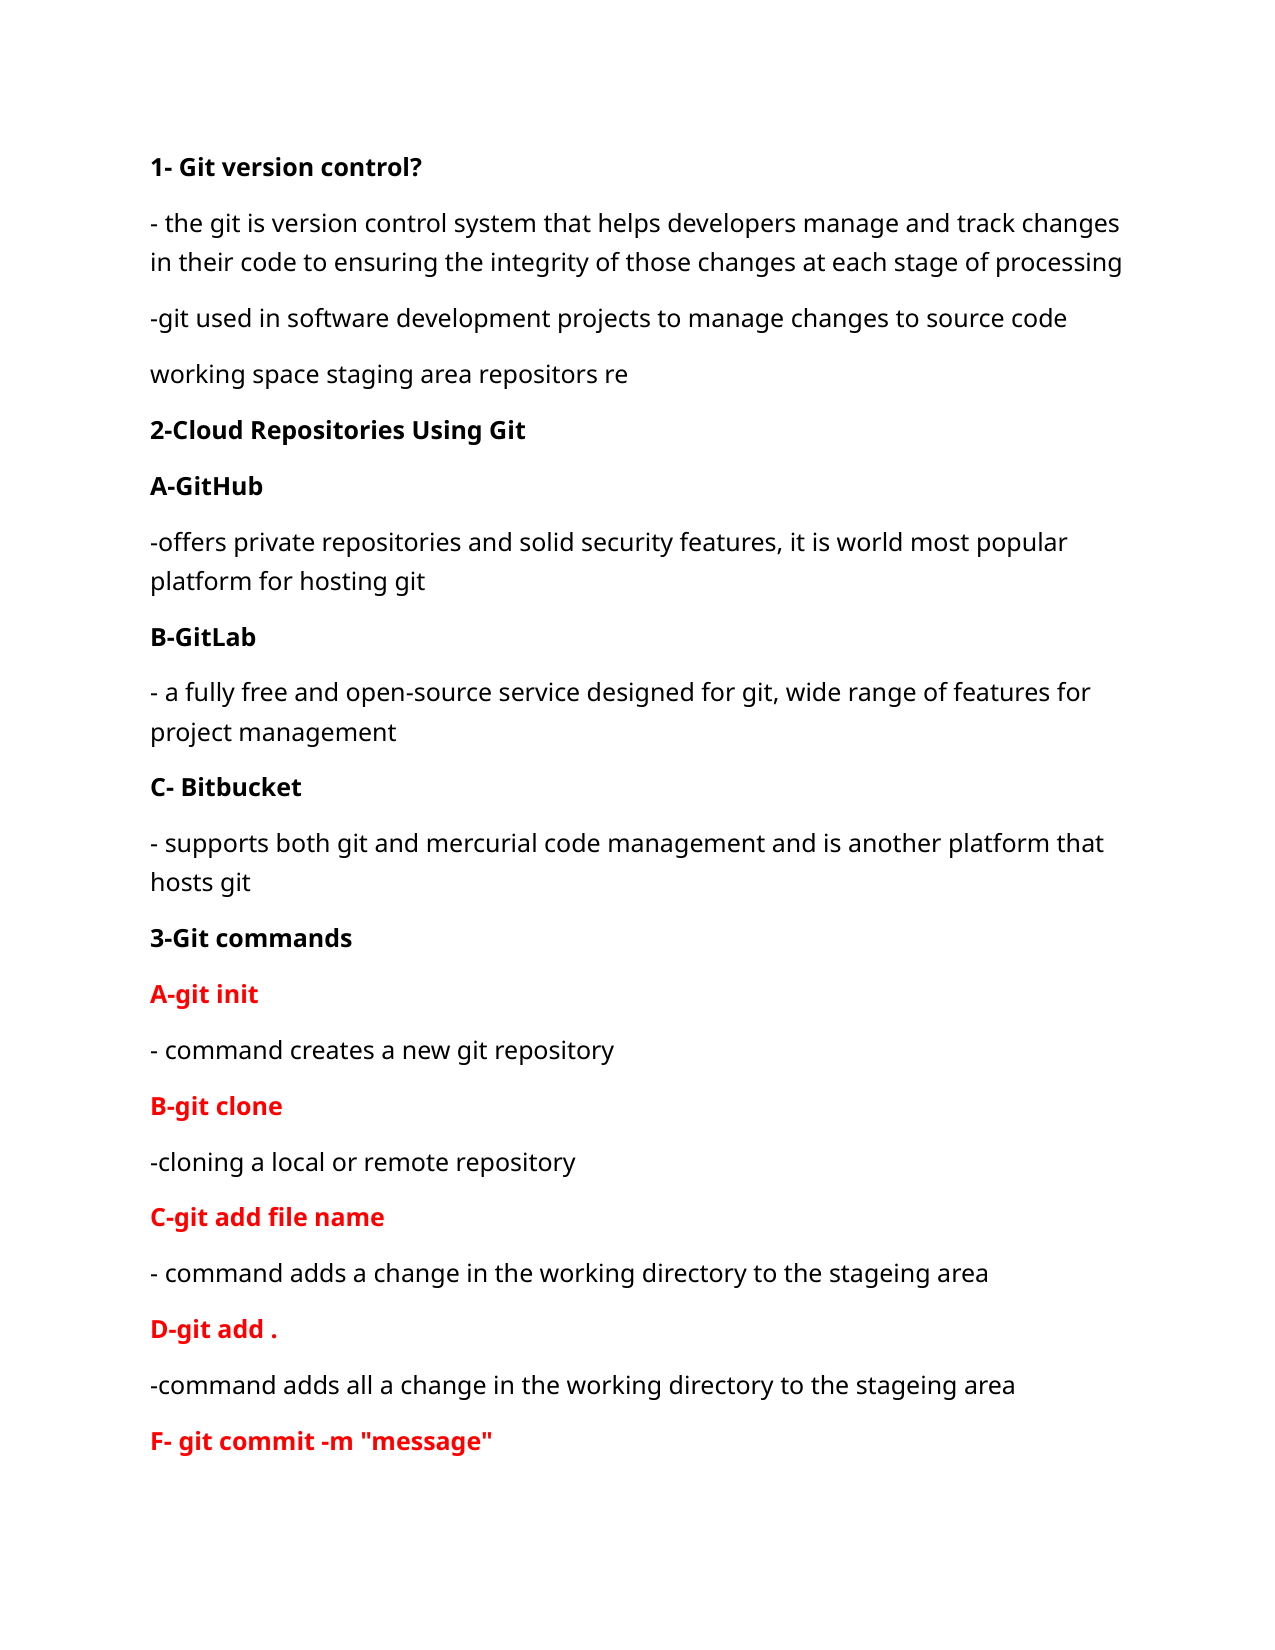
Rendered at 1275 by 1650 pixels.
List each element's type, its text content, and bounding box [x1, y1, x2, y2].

text 1- Git version control? [150, 150, 1125, 184]
text - command creates a new git repository [150, 1032, 1125, 1067]
text 2-Cloud Repositories Using Git [150, 412, 1125, 447]
text -cloning a local or remote repository [150, 1144, 1125, 1178]
text B-git clone [150, 1088, 1125, 1122]
text 3-Git commands [150, 921, 1125, 955]
text -git used in software development projects to manage changes to source code [150, 301, 1125, 335]
text working space staging area repositors re [150, 357, 1125, 391]
text A-git init [150, 977, 1125, 1011]
text - command adds a change in the working directory to the stageing area [150, 1256, 1125, 1290]
text C- Bitbucket [150, 770, 1125, 804]
text - the git is version control system that helps developers manage and track changes in their code to ensuring the integrity of those changes at each stage of processing [150, 206, 1125, 279]
text A-GitHub [150, 468, 1125, 502]
text C-git add file name [150, 1200, 1125, 1234]
text F- git commit -m "message" [150, 1423, 1125, 1457]
text -command adds all a change in the working directory to the stageing area [150, 1367, 1125, 1402]
text D-git add . [150, 1312, 1125, 1346]
text - supports both git and mercurial code management and is another platform that hosts git [150, 826, 1125, 899]
text - a fully free and open-source service designed for git, wide range of features for project management [150, 675, 1125, 748]
text -offers private repositories and solid security features, it is world most popular platform for hosting git [150, 524, 1125, 597]
text B-GitLab [150, 619, 1125, 653]
